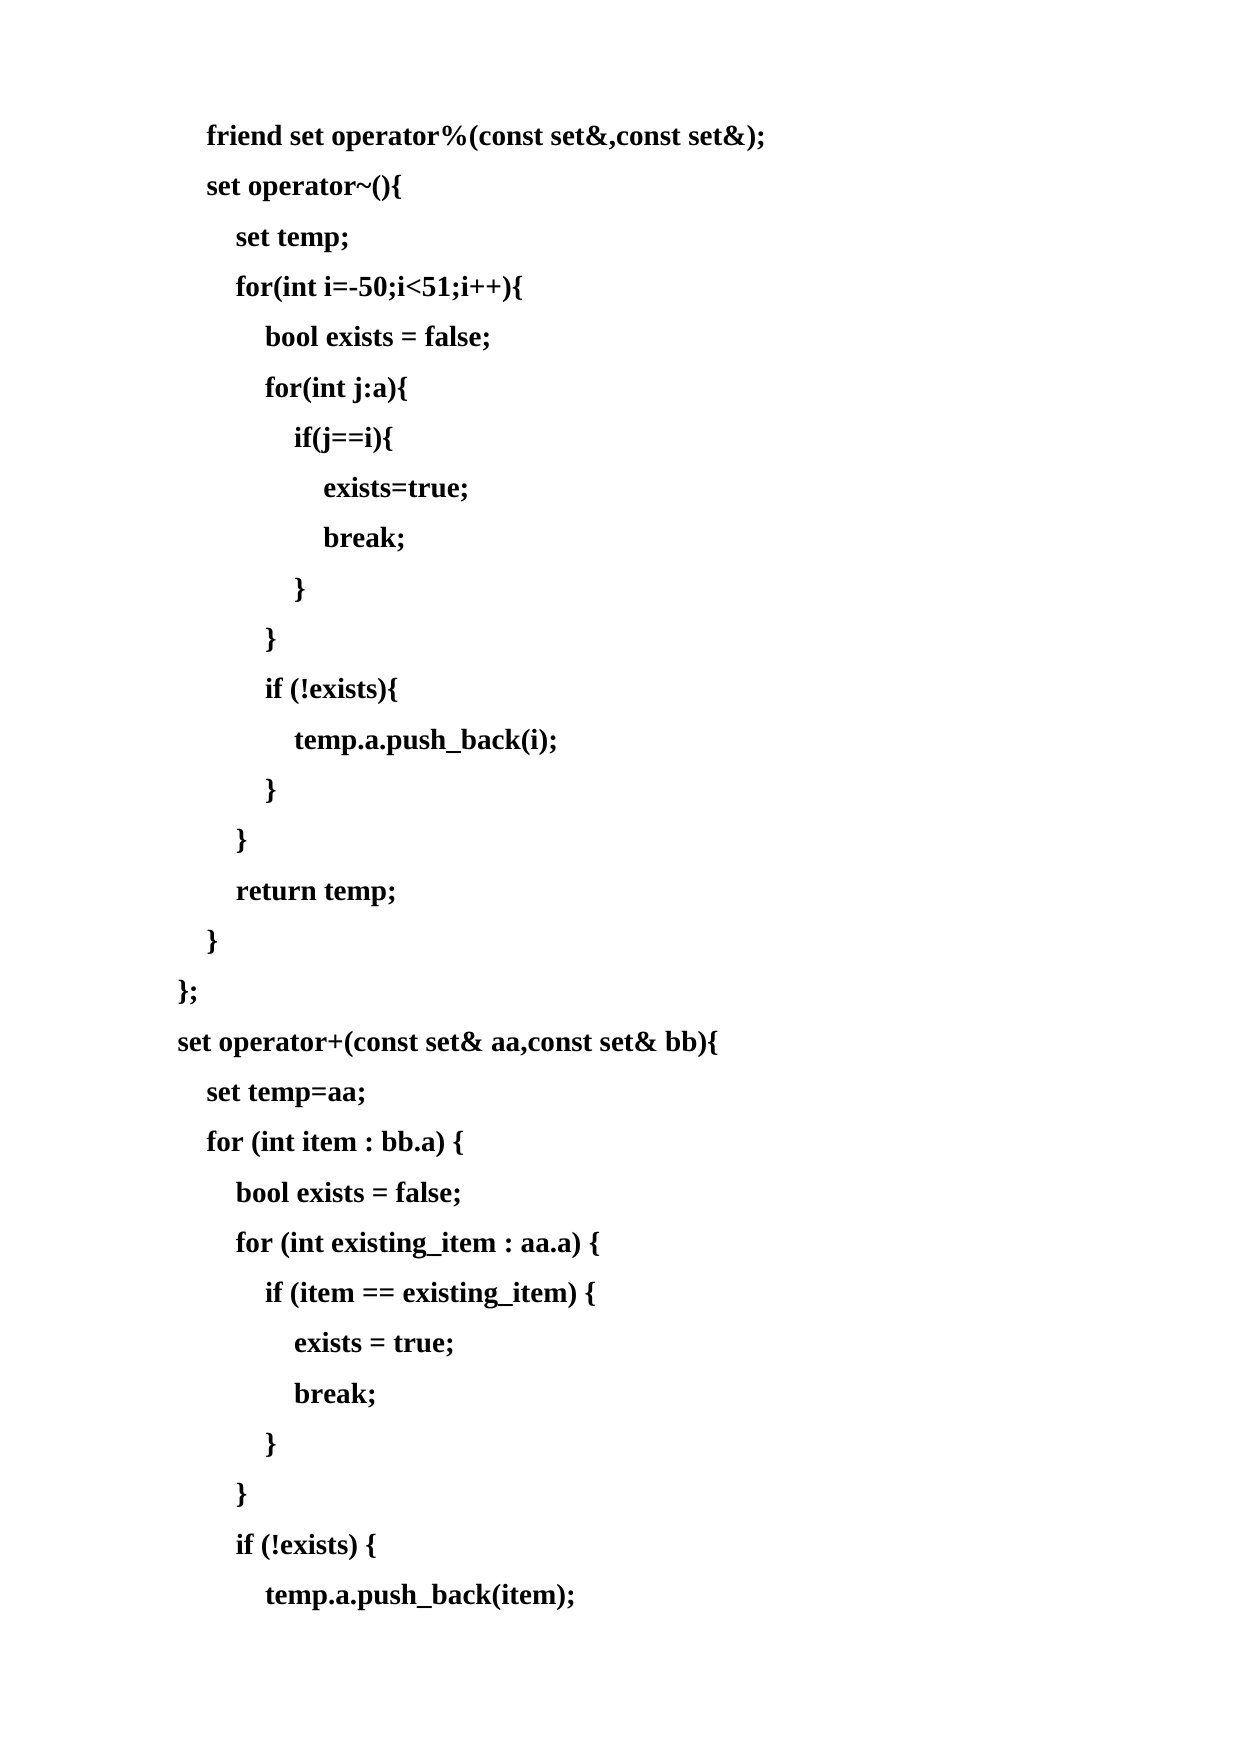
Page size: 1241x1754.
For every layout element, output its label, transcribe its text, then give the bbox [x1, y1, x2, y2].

text } [177, 923, 1152, 957]
text } [177, 822, 1152, 856]
text set temp=aa; [177, 1074, 1152, 1108]
text for(int i=-50;i<51;i++){ [177, 269, 1152, 303]
text exists = true; [177, 1326, 1152, 1359]
text temp.a.push_back(i); [177, 722, 1152, 755]
text } [177, 772, 1152, 806]
text if (!exists) { [177, 1527, 1152, 1560]
text break; [177, 1376, 1152, 1409]
text break; [177, 521, 1152, 554]
text bool exists = false; [177, 1175, 1152, 1208]
text bool exists = false; [177, 319, 1152, 353]
text set operator+(const set& aa,const set& bb){ [177, 1024, 1152, 1057]
text }; [177, 973, 1152, 1007]
text if (!exists){ [177, 672, 1152, 705]
text if(j==i){ [177, 420, 1152, 453]
text } [177, 1426, 1152, 1460]
text friend set operator%(const set&,const set&); [177, 118, 1152, 152]
text set operator~(){ [177, 168, 1152, 202]
text if (item == existing_item) { [177, 1275, 1152, 1309]
text for(int j:a){ [177, 370, 1152, 403]
text for (int item : bb.a) { [177, 1124, 1152, 1158]
text } [177, 571, 1152, 604]
text for (int existing_item : aa.a) { [177, 1225, 1152, 1258]
text exists=true; [177, 470, 1152, 504]
text } [177, 621, 1152, 655]
text } [177, 1477, 1152, 1510]
text temp.a.push_back(item); [177, 1577, 1152, 1611]
text set temp; [177, 219, 1152, 252]
text return temp; [177, 873, 1152, 906]
